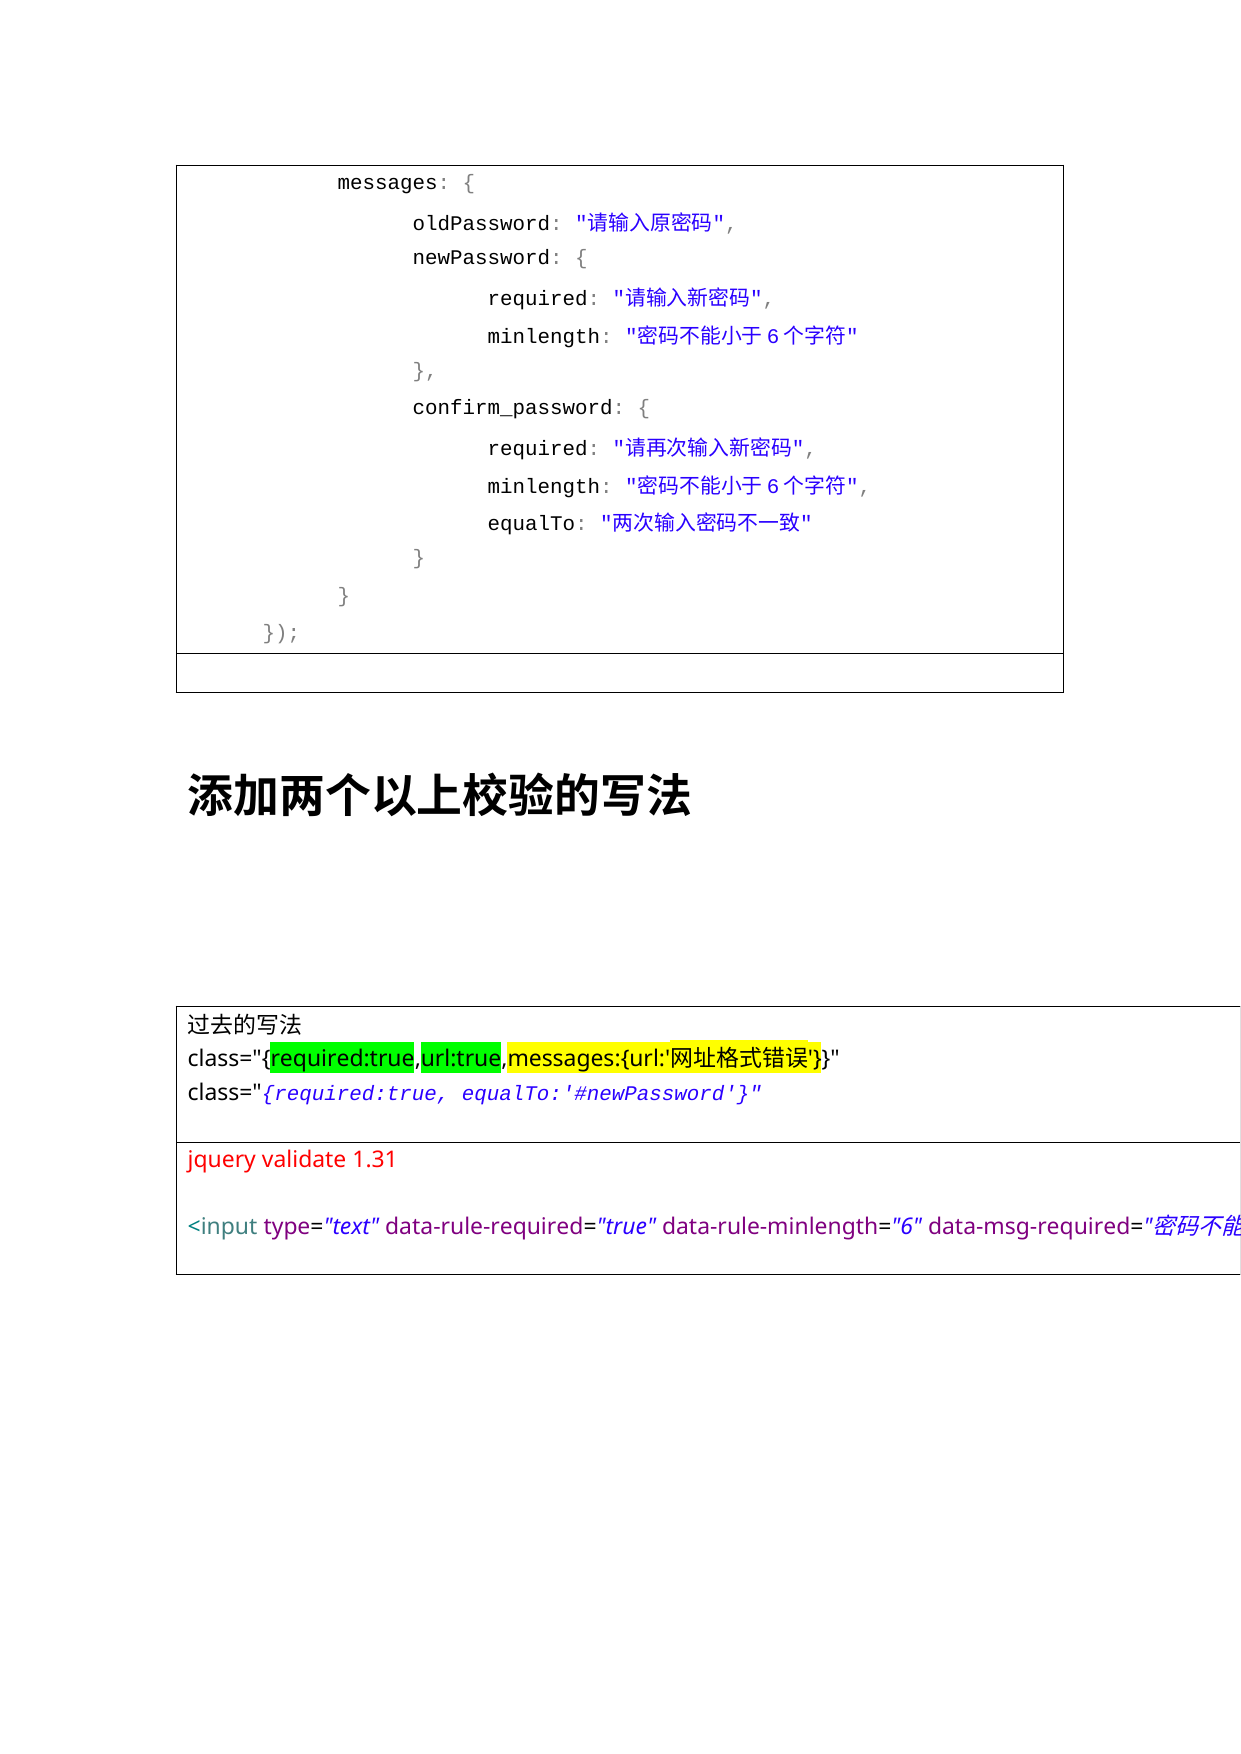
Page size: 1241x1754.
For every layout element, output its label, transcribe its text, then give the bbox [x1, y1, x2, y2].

table_cell [177, 654, 1063, 692]
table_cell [177, 166, 1063, 653]
subtitle 添加两个以上校验的写法 [187, 759, 1053, 826]
table_cell jquery validate 1.31 <input type="text" data-rule-required="true" data-rule-minlength="6" data-msg-required="密码不能为空" data-msg-minlength="至少设置6位密码" name=”key"> [177, 1143, 1240, 1274]
table_header 过去的写法 class="{required:true,url:true,messages:{url:'网址格式错误'}}" class="{required:true, equalTo:'#newPassword'}" [177, 1007, 1240, 1142]
